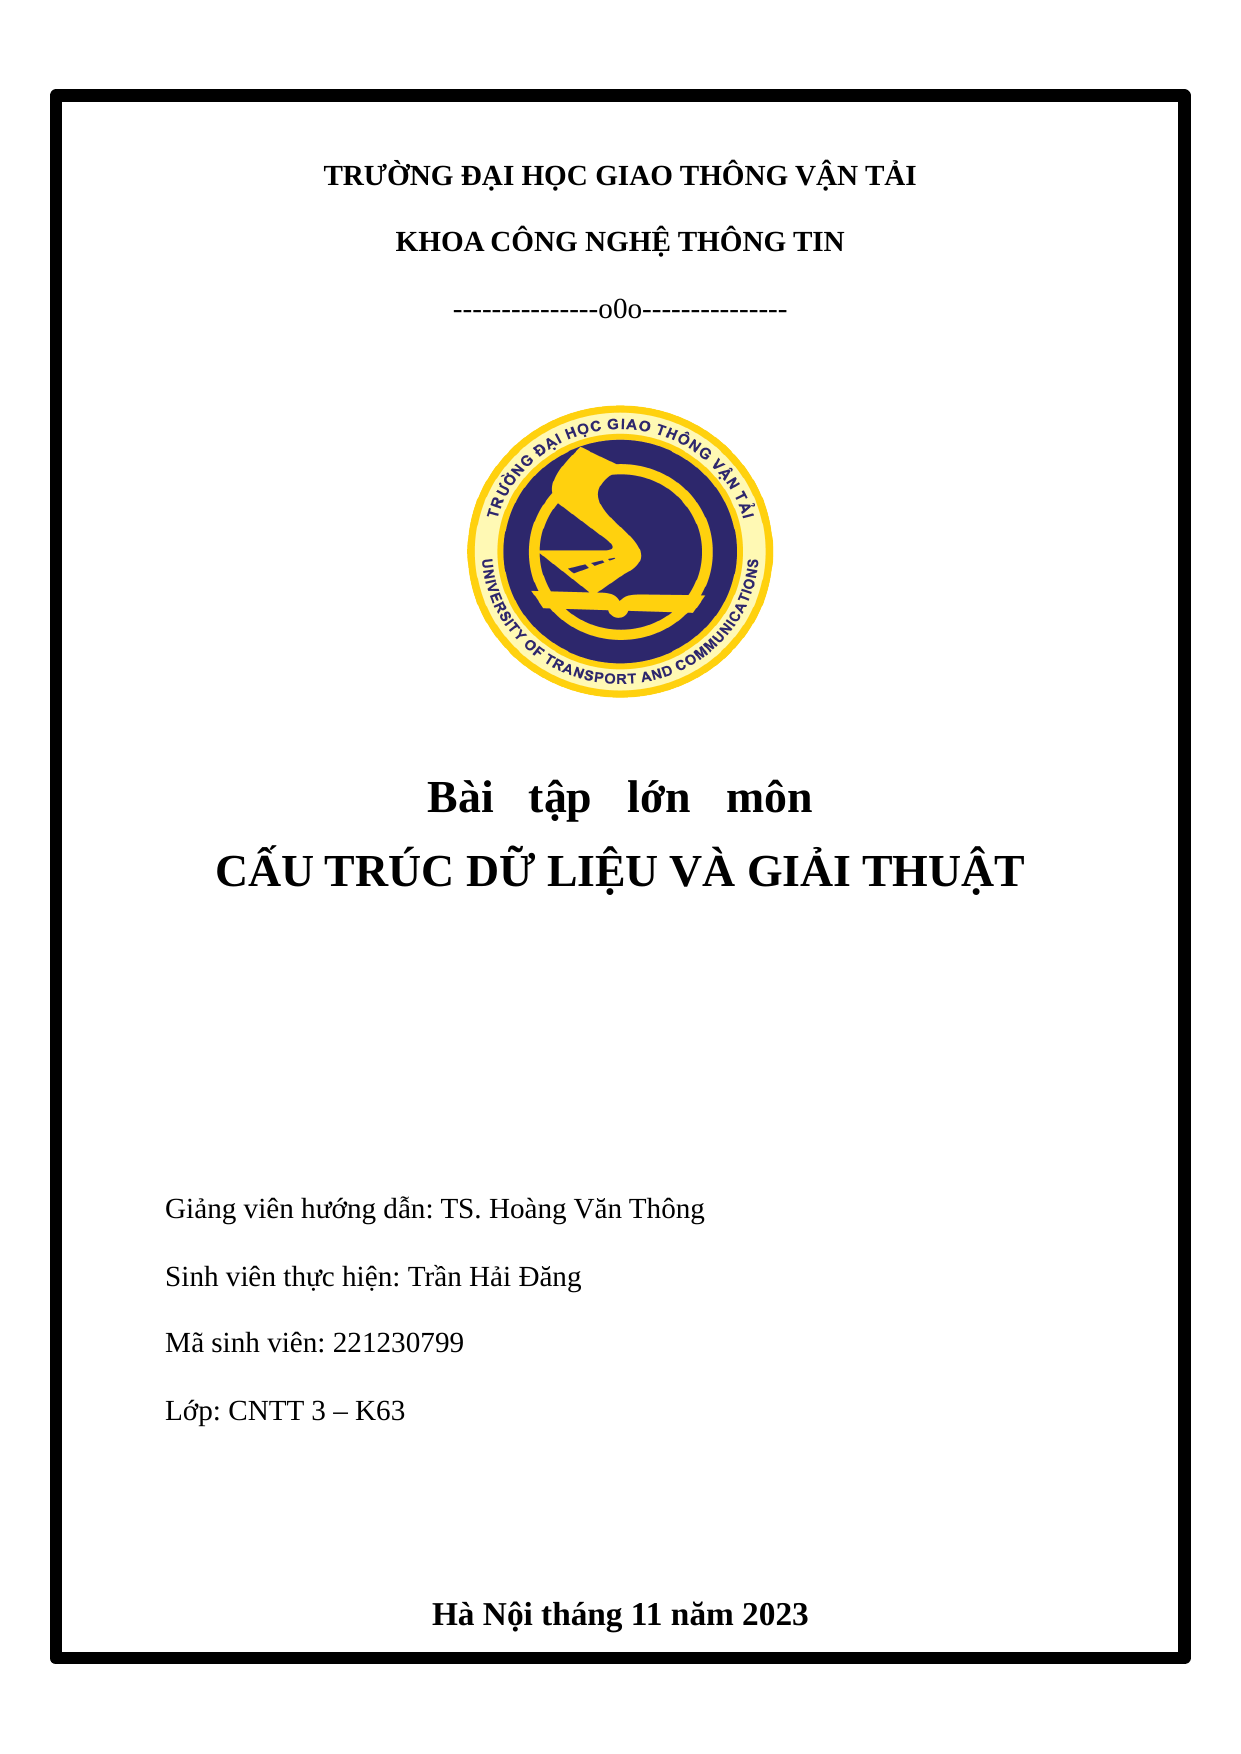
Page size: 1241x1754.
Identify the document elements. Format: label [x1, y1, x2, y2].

picture [458, 401, 782, 702]
